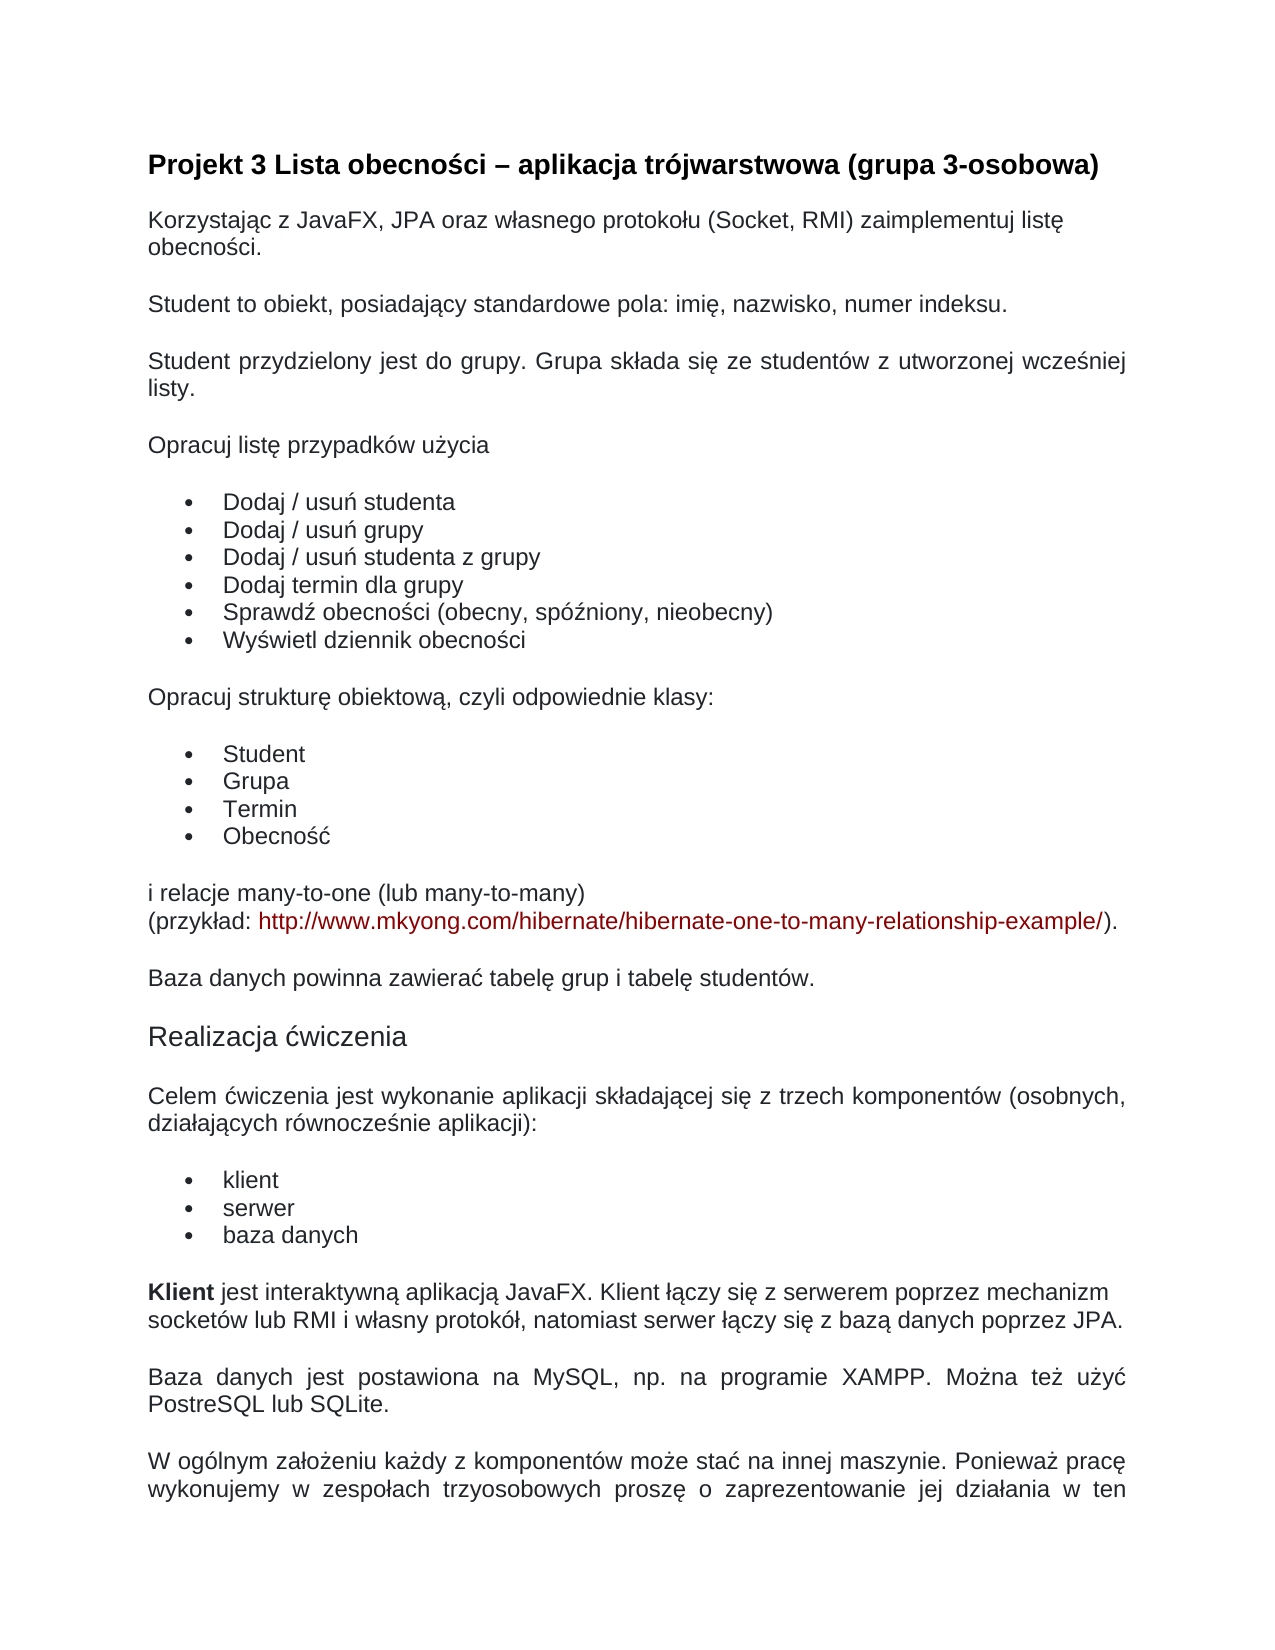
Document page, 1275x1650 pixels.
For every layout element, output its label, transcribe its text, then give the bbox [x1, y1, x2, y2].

list Wyświetl dziennik obecności [185, 626, 1127, 653]
text Baza danych jest postawiona na MySQL, np. na programie XAMPP. Można też użyć PostreSQL lub SQLite. [148, 1362, 1127, 1418]
list Sprawdź obecności (obecny, spóźniony, nieobecny) [185, 598, 1127, 626]
text Realizacja ćwiczenia [148, 1020, 1127, 1053]
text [148, 1447, 1127, 1502]
list Dodaj / usuń grupy [185, 516, 1127, 543]
list baza danych [185, 1221, 1127, 1249]
list serwer [185, 1194, 1127, 1221]
list Dodaj / usuń studenta [185, 488, 1127, 516]
list Dodaj termin dla grupy [185, 571, 1127, 598]
text Student to obiekt, posiadający standardowe pola: imię, nazwisko, numer indeksu. [148, 290, 1127, 318]
text Baza danych powinna zawierać tabelę grup i tabelę studentów. [148, 963, 1127, 991]
text Korzystając z JavaFX, JPA oraz własnego protokołu (Socket, RMI) zaimplementuj listę obecności. [148, 206, 1127, 261]
text Klient jest interaktywną aplikacją JavaFX. Klient łączy się z serwerem poprzez mechanizm socketów lub RMI i własny protokół, natomiast serwer łączy się z bazą danych poprzez JPA. [148, 1278, 1127, 1333]
list Grupa [185, 767, 1127, 795]
list Termin [185, 795, 1127, 822]
list klient [185, 1166, 1127, 1194]
text Projekt 3 Lista obecności – aplikacja trójwarstwowa (grupa 3-osobowa) [148, 148, 1127, 180]
text Opracuj listę przypadków użycia [148, 431, 1127, 459]
text Student przydzielony jest do grupy. Grupa składa się ze studentów z utworzonej wcześniej listy. [148, 347, 1127, 402]
list Dodaj / usuń studenta z grupy [185, 543, 1127, 571]
text Opracuj strukturę obiektową, czyli odpowiednie klasy: [148, 683, 1127, 710]
list Student [185, 739, 1127, 767]
text Celem ćwiczenia jest wykonanie aplikacji składającej się z trzech komponentów (osobnych, działających równocześnie aplikacji): [148, 1082, 1127, 1137]
list Obecność [185, 822, 1127, 850]
text i relacje many-to-one (lub many-to-many) (przykład: http://www.mkyong.com/hibernate/hibernate-one-to-many-relationship-example/). [148, 879, 1127, 934]
